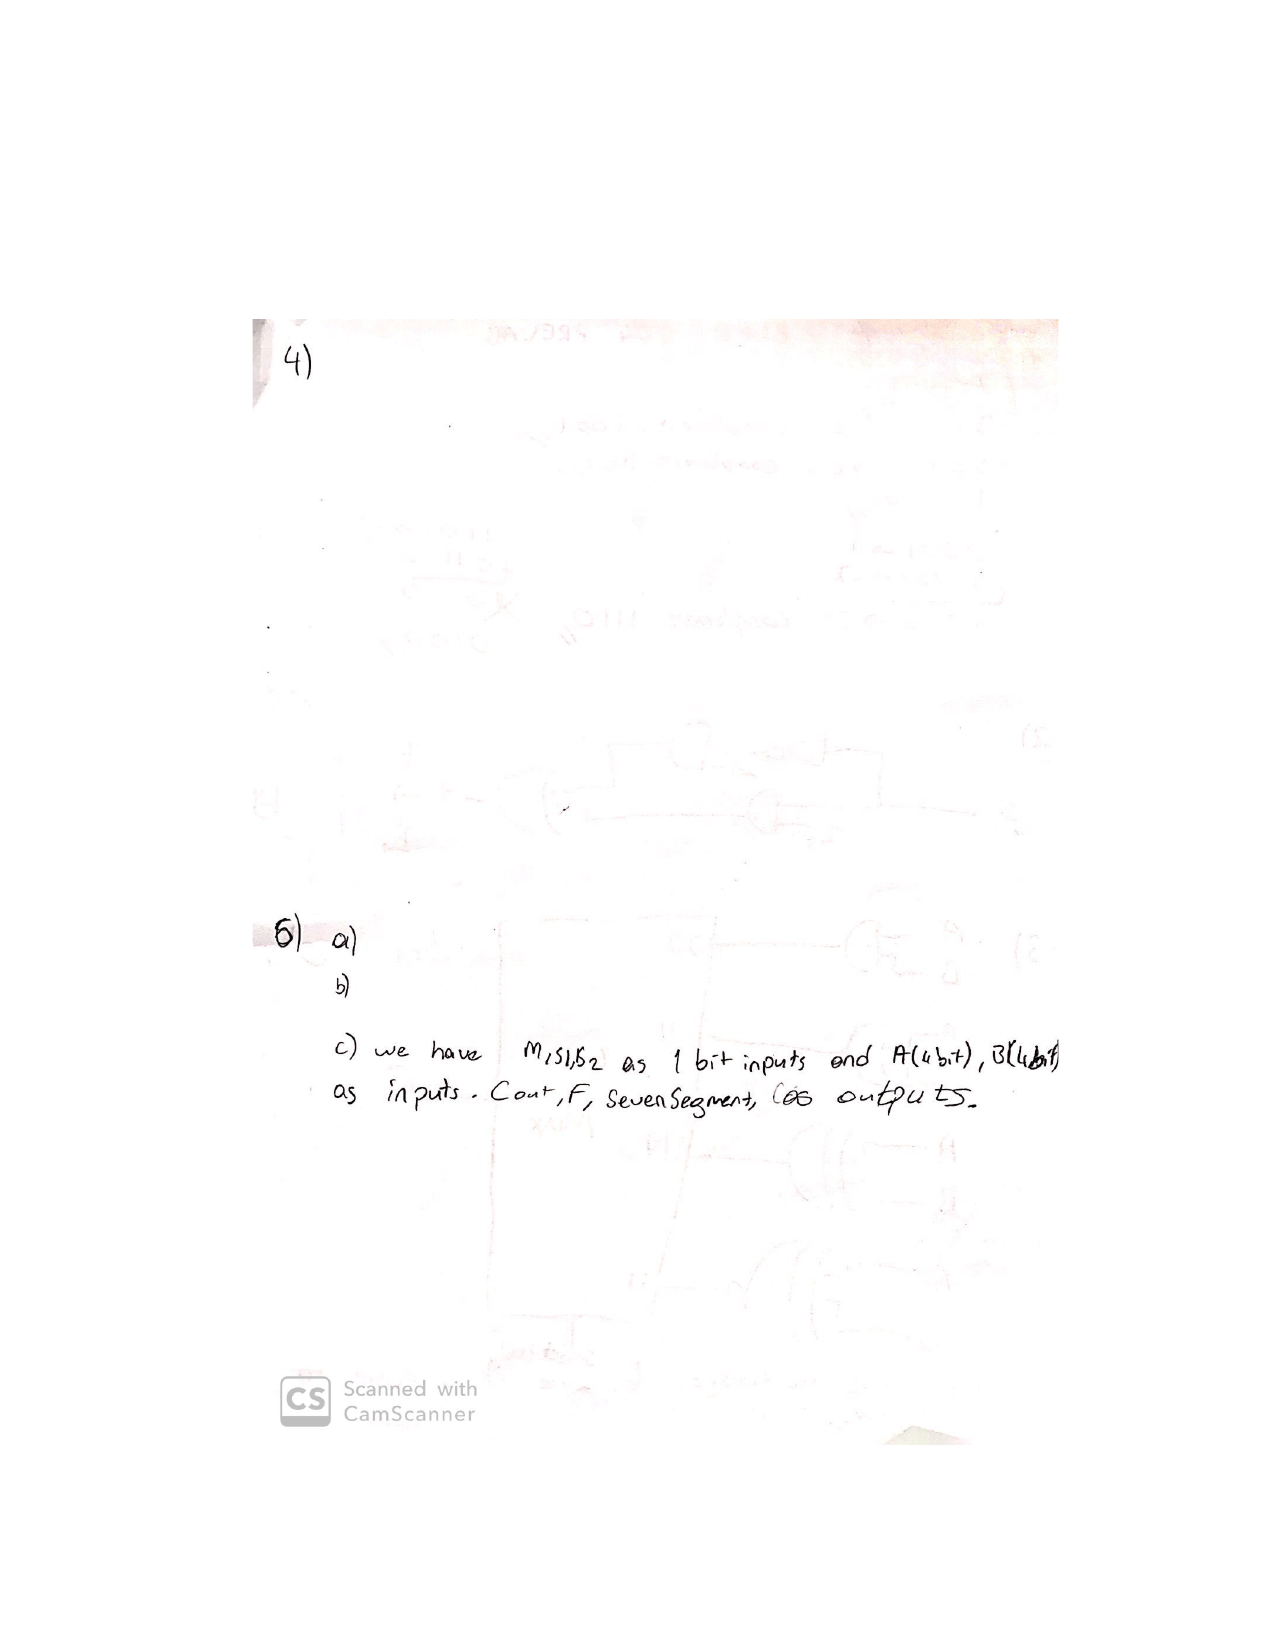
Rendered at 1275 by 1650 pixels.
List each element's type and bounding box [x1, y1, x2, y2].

picture [252, 319, 1059, 1445]
